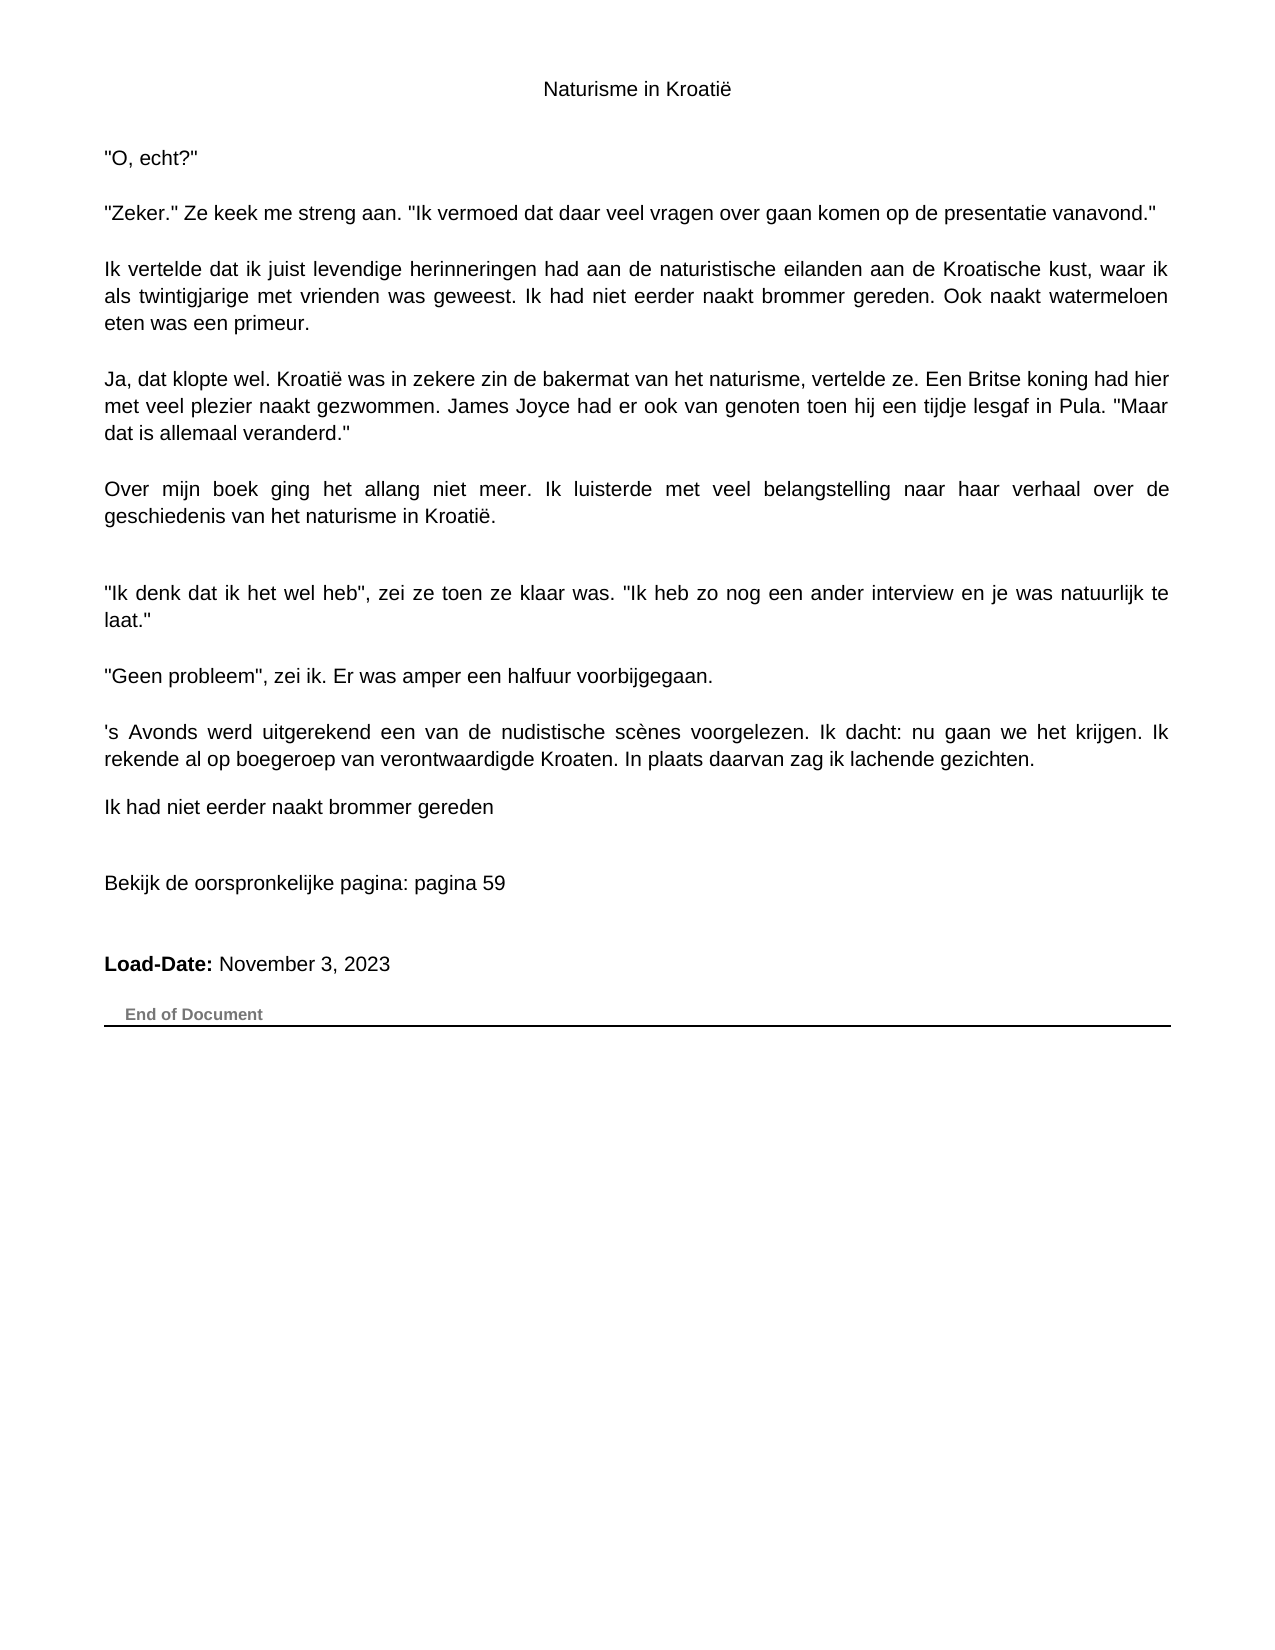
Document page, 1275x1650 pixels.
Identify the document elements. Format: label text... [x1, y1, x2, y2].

text Load-Date: November 3, 2023 [104, 920, 1171, 976]
text "Zeker." Ze keek me streng aan. "Ik vermoed dat daar veel vragen over gaan komen op de presentatie vanavond." [104, 198, 1171, 225]
text Ik had niet eerder naakt brommer gereden [104, 791, 1171, 818]
text End of Document [125, 1005, 1171, 1024]
text Over mijn boek ging het allang niet meer. Ik luisterde met veel belangstelling naar haar verhaal over de geschiedenis van het naturisme in Kroatië. [104, 474, 1171, 528]
text Ja, dat klopte wel. Kroatië was in zekere zin de bakermat van het naturisme, vertelde ze. Een Britse koning had hier met veel plezier naakt gezwommen. James Joyce had er ook van genoten toen hij een tijdje lesgaf in Pula. "Maar dat is allemaal veranderd." [104, 364, 1171, 445]
text Bekijk de oorspronkelijke pagina: pagina 59 [104, 868, 1171, 895]
text "Ik denk dat ik het wel heb", zei ze toen ze klaar was. "Ik heb zo nog een ander interview en je was natuurlijk te laat." [104, 578, 1171, 632]
text 's Avonds werd uitgerekend een van de nudistische scènes voorgelezen. Ik dacht: nu gaan we het krijgen. Ik rekende al op boegeroep van verontwaardigde Kroaten. In plaats daarvan zag ik lachende gezichten. [104, 716, 1171, 771]
text Ik vertelde dat ik juist levendige herinneringen had aan de naturistische eilanden aan de Kroatische kust, waar ik als twintigjarige met vrienden was geweest. Ik had niet eerder naakt brommer gereden. Ook naakt watermeloen eten was een primeur. [104, 254, 1171, 335]
text "Geen probleem", zei ik. Er was amper een halfuur voorbijgegaan. [104, 661, 1171, 688]
text "O, echt?" [104, 142, 1171, 169]
